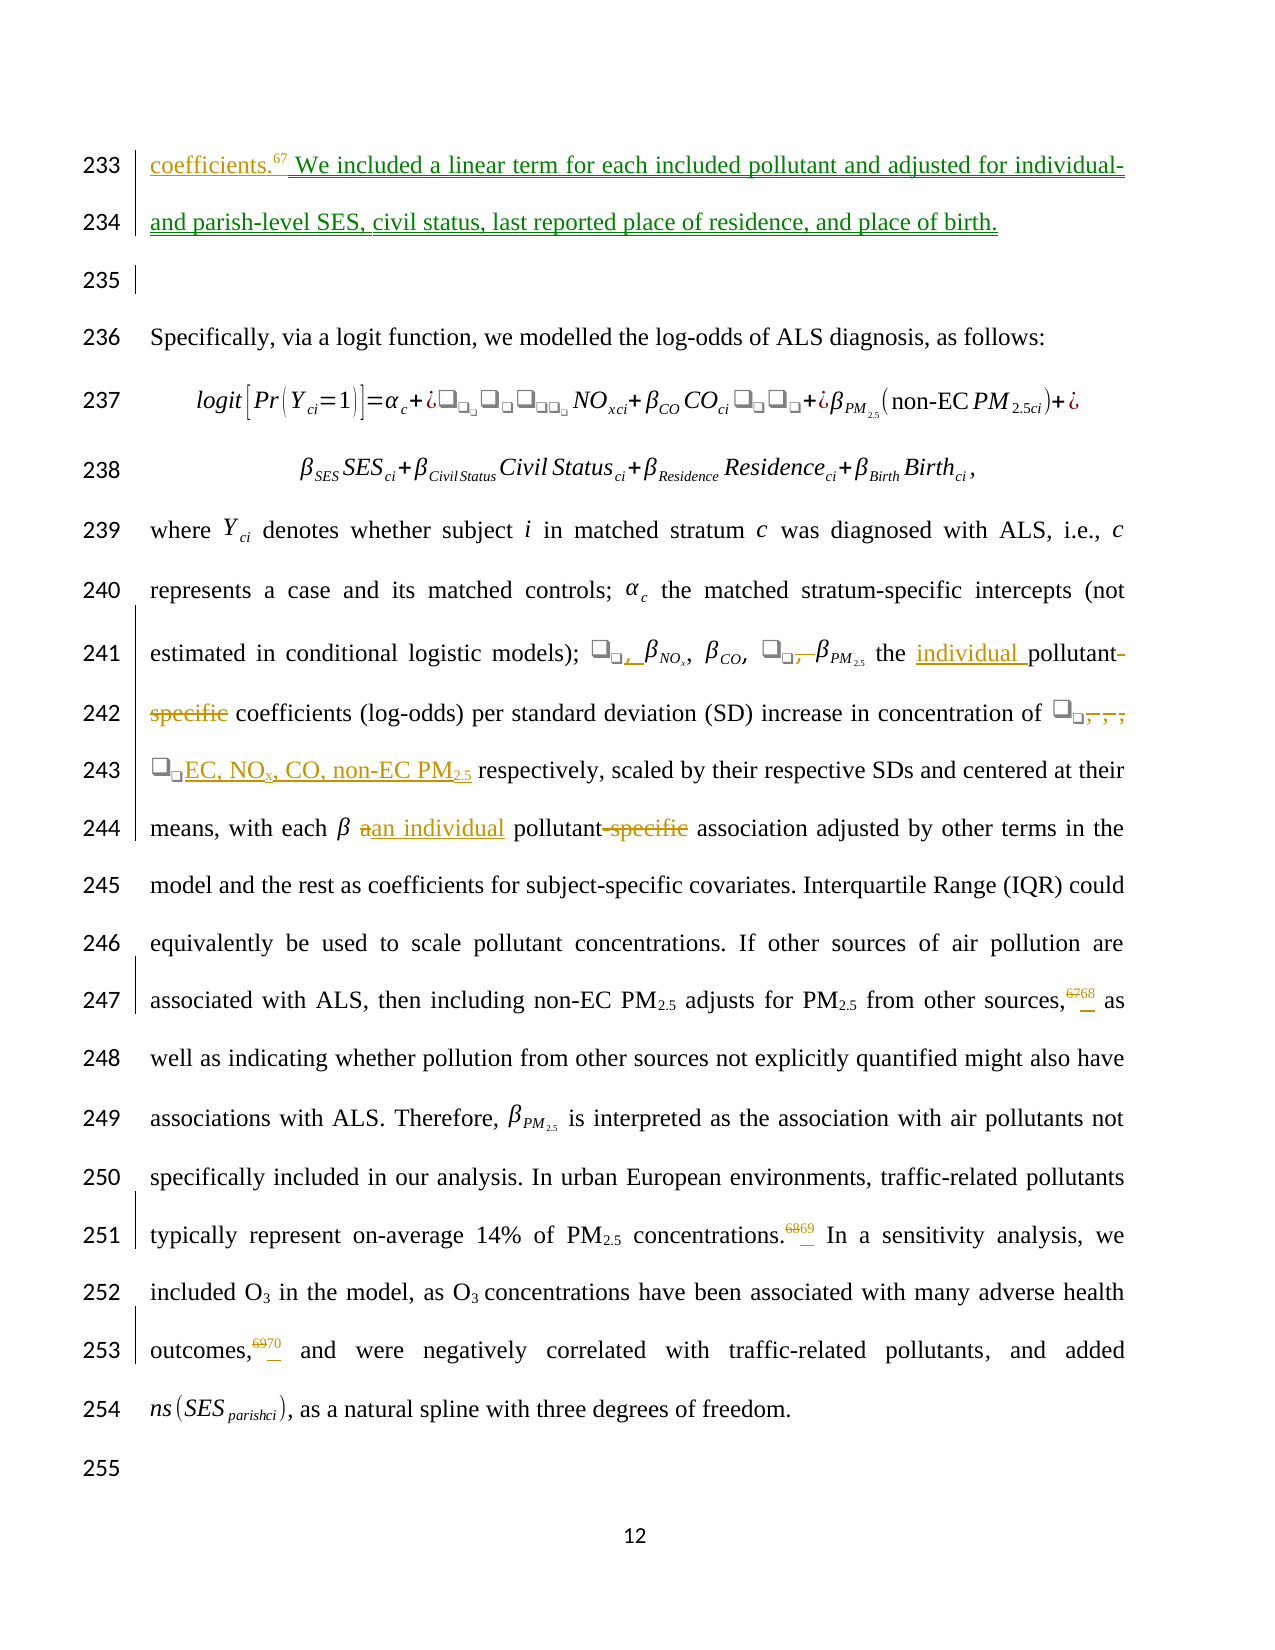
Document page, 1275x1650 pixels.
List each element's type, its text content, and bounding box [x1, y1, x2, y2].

text where denotes whether subject in matched stratum was diagnosed with ALS, i.e., represents a case and its matched controls; the matched stratum-specific intercepts (not estimated in conditional logistic models); , , the pollutant coefficients (log-odds) per standard deviation (SD) increase in concentration of respectively, scaled by their respective SDs and centered at their means, with each pollutant association adjusted by other terms in the model and the rest as coefficients for subject-specific covariates. Interquartile Range (IQR) could equivalently be used to scale pollutant concentrations. If other sources of air pollution are associated with ALS, then including non-EC PM2.5 adjusts for PM2.5 from other sources, as well as indicating whether pollution from other sources not explicitly quantified might also have associations with ALS. Therefore, is interpreted as the association with air pollutants not specifically included in our analysis. In urban European environments, traffic-related pollutants typically represent on-average 14% of PM2.5 concentrations. In a sensitivity analysis, we included O3 in the model, as O3 concentrations have been associated with many adverse health outcomes, and were negatively correlated with traffic-related pollutants, and added , as a natural spline with three degrees of freedom. [150, 514, 1125, 1424]
text Specifically, via a logit function, we modelled the log-odds of ALS diagnosis, as follows: [150, 322, 1125, 351]
